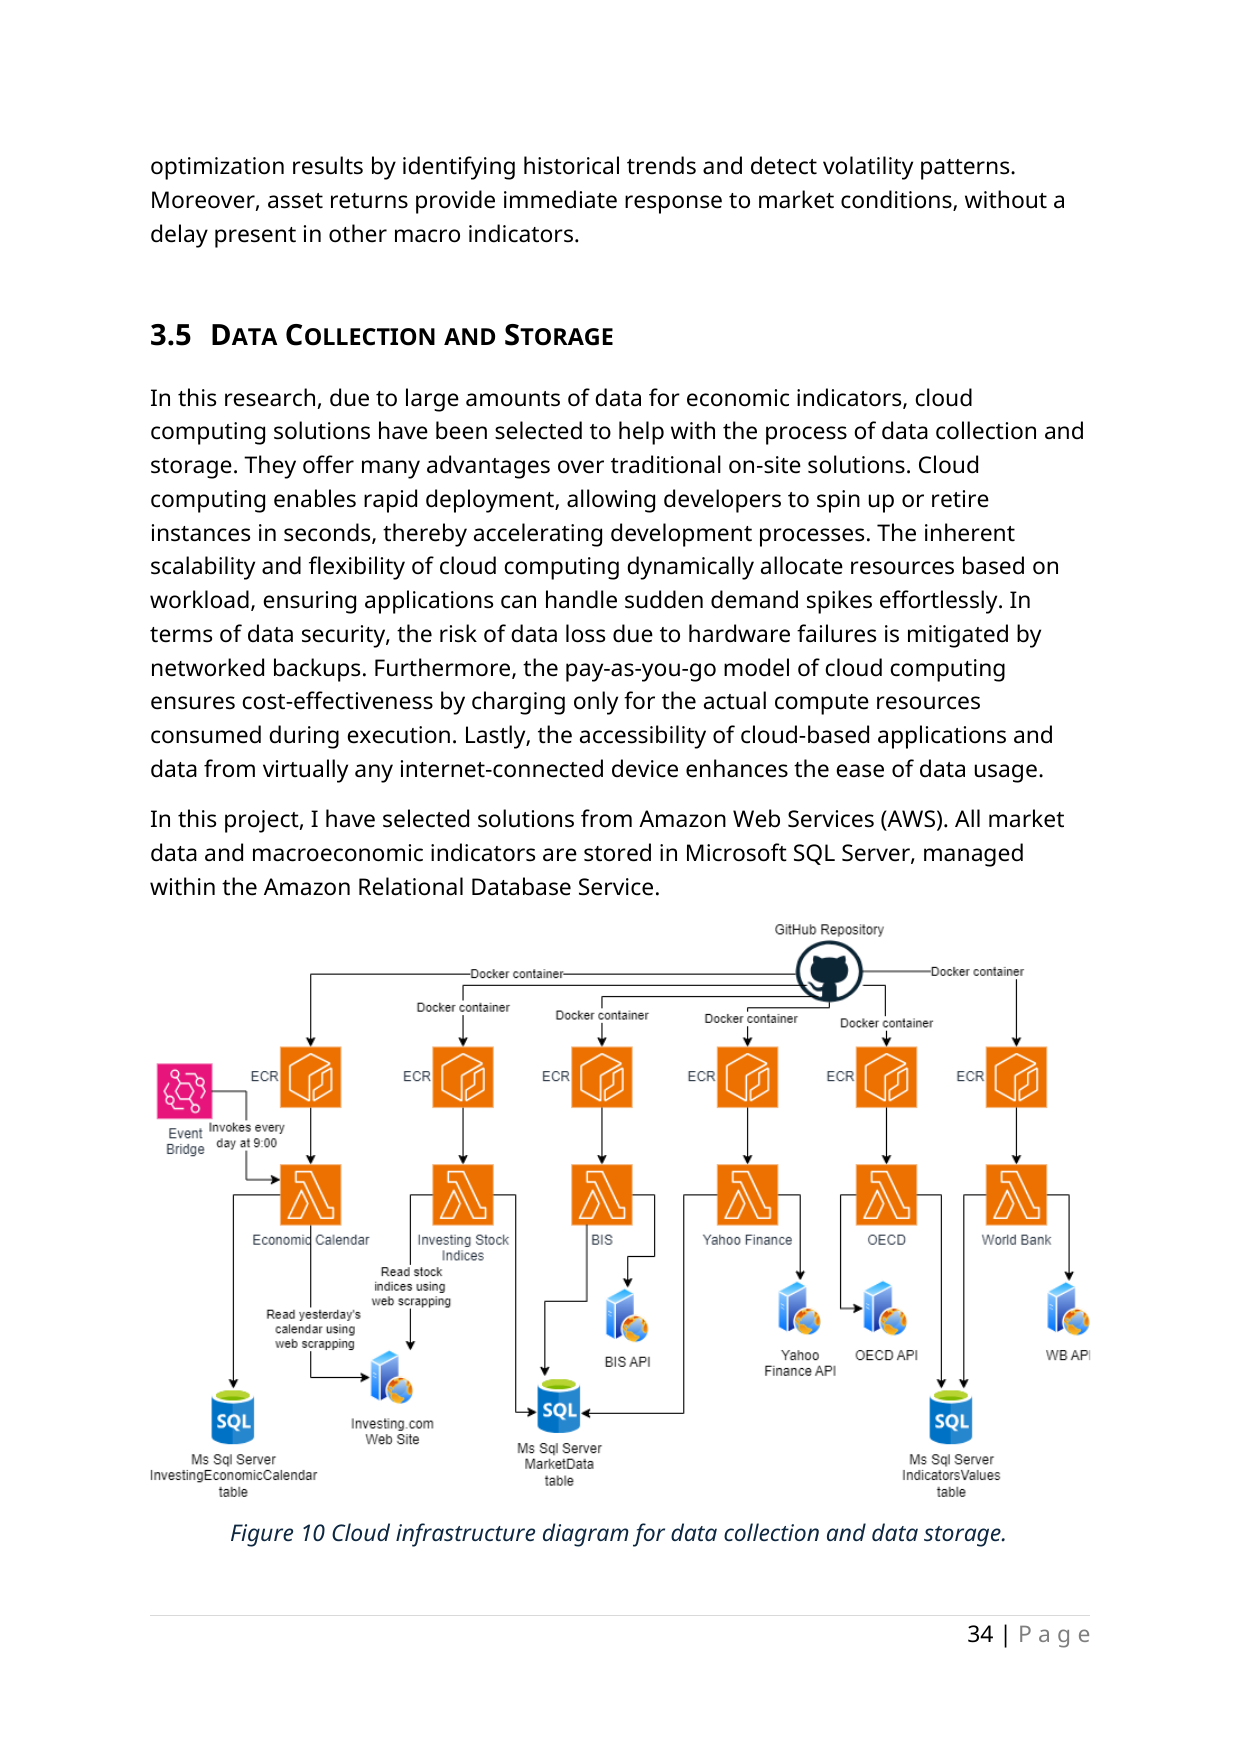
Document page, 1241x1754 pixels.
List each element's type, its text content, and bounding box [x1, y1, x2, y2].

picture [150, 921, 1091, 1498]
text In this research, due to large amounts of data for economic indicators, cloud computing solutions have been selected to help with the process of data collection and storage. They offer many advantages over traditional on-site solutions. Cloud computing enables rapid deployment, allowing developers to spin up or retire instances in seconds, thereby accelerating development processes. The inherent scalability and flexibility of cloud computing dynamically allocate resources based on workload, ensuring applications can handle sudden demand spikes effortlessly. In terms of data security, the risk of data loss due to hardware failures is mitigated by networked backups. Furthermore, the pay-as-you-go model of cloud computing ensures cost-effectiveness by charging only for the actual compute resources consumed during execution. Lastly, the accessibility of cloud-based applications and data from virtually any internet-connected device enhances the ease of data usage. [150, 382, 1090, 784]
text Figure 10 Cloud infrastructure diagram for data collection and data storage. [150, 1517, 1090, 1548]
text In this project, I have selected solutions from Amazon Web Services (AWS). All market data and macroeconomic indicators are stored in Microsoft SQL Server, managed within the Amazon Relational Database Service. [150, 803, 1090, 902]
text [150, 150, 1090, 249]
subtitle Data Collection and Storage [150, 314, 1090, 353]
